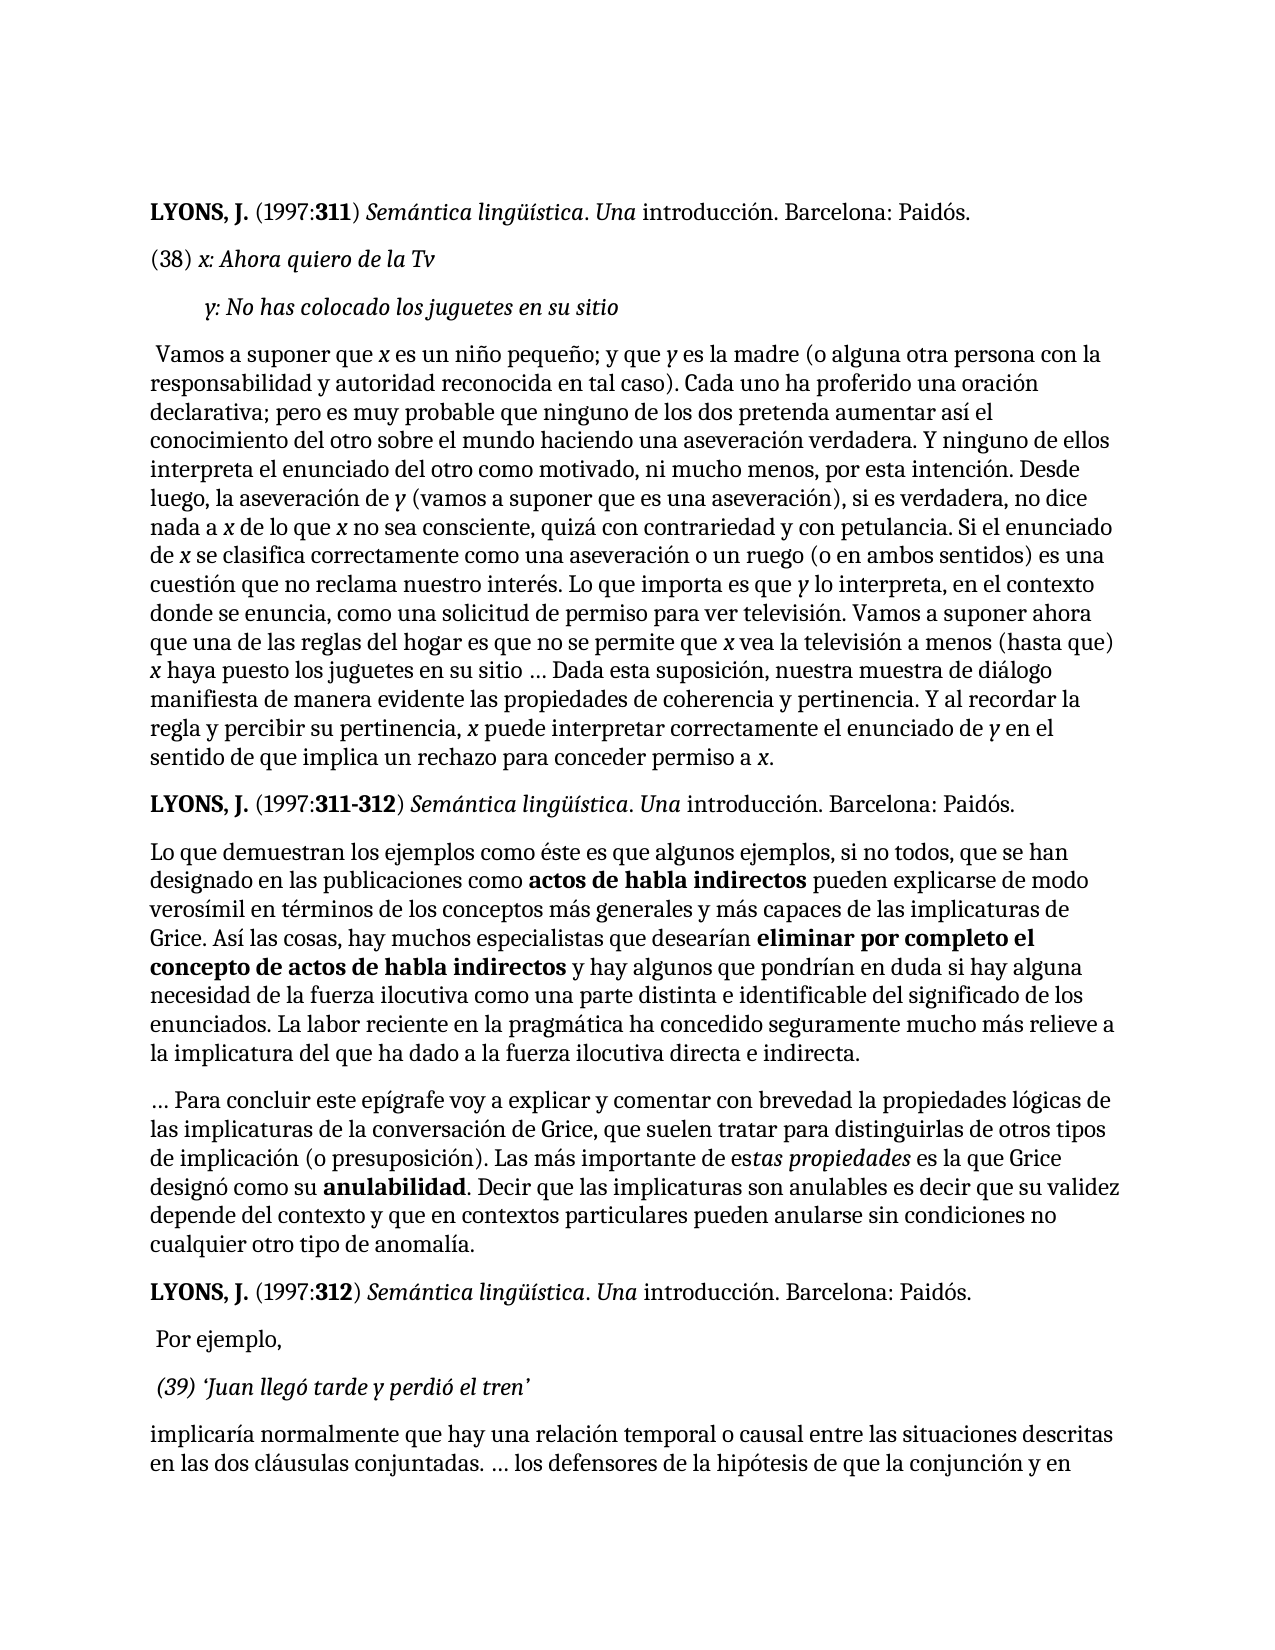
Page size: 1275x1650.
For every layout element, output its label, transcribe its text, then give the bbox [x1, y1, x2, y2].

text Vamos a suponer que x es un niño pequeño; y que y es la madre (o alguna otra persona con la responsabilidad y autoridad reconocida en tal caso). Cada uno ha proferido una oración declarativa; pero es muy probable que ninguno de los dos pretenda aumentar así el conocimiento del otro sobre el mundo haciendo una aseveración verdadera. Y ninguno de ellos interpreta el enunciado del otro como motivado, ni mucho menos, por esta intención. Desde luego, la aseveración de y (vamos a suponer que es una aseveración), si es verdadera, no dice nada a x de lo que x no sea consciente, quizá con contrariedad y con petulancia. Si el enunciado de x se clasifica correctamente como una aseveración o un ruego (o en ambos sentidos) es una cuestión que no reclama nuestro interés. Lo que importa es que y lo interpreta, en el contexto donde se enuncia, como una solicitud de permiso para ver televisión. Vamos a suponer ahora que una de las reglas del hogar es que no se permite que x vea la televisión a menos (hasta que) x haya puesto los juguetes en su sitio … Dada esta suposición, nuestra muestra de diálogo manifiesta de manera evidente las propiedades de coherencia y pertinencia. Y al recordar la regla y percibir su pertinencia, x puede interpretar correctamente el enunciado de y en el sentido de que implica un rechazo para conceder permiso a x. [150, 340, 1125, 771]
text y: No has colocado los juguetes en su sitio [150, 292, 1125, 321]
text (38) x: Ahora quiero de la Tv [150, 245, 1125, 274]
text … Para concluir este epígrafe voy a explicar y comentar con brevedad la propiedades lógicas de las implicaturas de la conversación de Grice, que suelen tratar para distinguirlas de otros tipos de implicación (o presuposición). Las más importante de estas propiedades es la que Grice designó como su anulabilidad. Decir que las implicaturas son anulables es decir que su validez depende del contexto y que en contextos particulares pueden anularse sin condiciones no cualquier otro tipo de anomalía. [150, 1086, 1125, 1259]
text Lo que demuestran los ejemplos como éste es que algunos ejemplos, si no todos, que se han designado en las publicaciones como actos de habla indirectos pueden explicarse de modo verosímil en términos de los conceptos más generales y más capaces de las implicaturas de Grice. Así las cosas, hay muchos especialistas que desearían eliminar por completo el concepto de actos de habla indirectos y hay algunos que pondrían en duda si hay alguna necesidad de la fuerza ilocutiva como una parte distinta e identificable del significado de los enunciados. La labor reciente en la pragmática ha concedido seguramente mucho más relieve a la implicatura del que ha dado a la fuerza ilocutiva directa e indirecta. [150, 837, 1125, 1067]
text (39) ‘Juan llegó tarde y perdió el tren’ [150, 1372, 1125, 1401]
text LYONS, J. (1997:311-312) Semántica lingüística. Una introducción. Barcelona: Paidós. [150, 790, 1125, 819]
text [150, 1420, 1125, 1477]
text LYONS, J. (1997:311) Semántica lingüística. Una introducción. Barcelona: Paidós. [150, 197, 1125, 226]
text LYONS, J. (1997:312) Semántica lingüística. Una introducción. Barcelona: Paidós. [150, 1277, 1125, 1306]
text Por ejemplo, [150, 1325, 1125, 1354]
